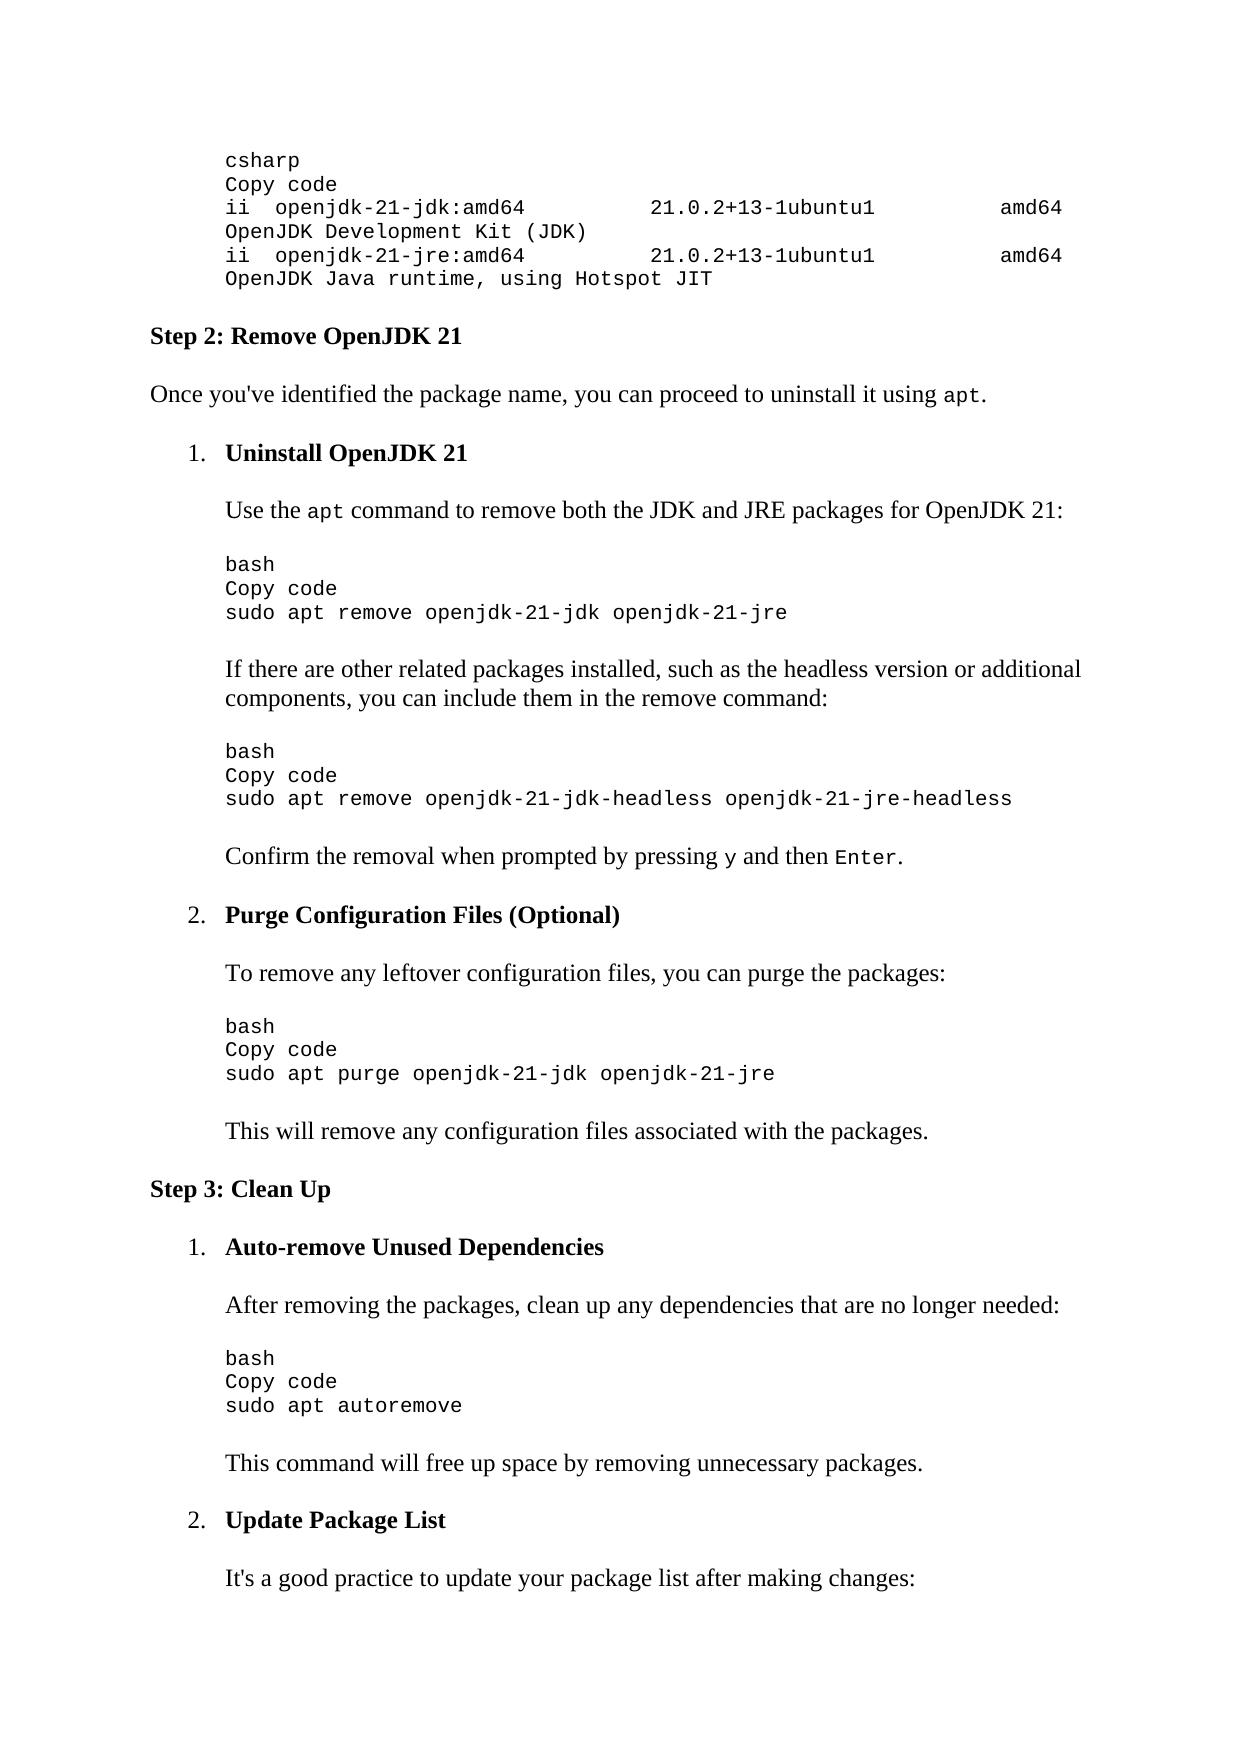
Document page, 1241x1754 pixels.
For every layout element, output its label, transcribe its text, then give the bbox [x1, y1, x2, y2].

text This command will free up space by removing unnecessary packages. [225, 1448, 1090, 1476]
text bash [225, 1348, 1090, 1371]
text sudo apt autoremove [225, 1395, 1090, 1418]
text If there are other related packages installed, such as the headless version or additional components, you can include them in the remove command: [225, 654, 1090, 712]
text It's a good practice to update your package list after making changes: [225, 1563, 1090, 1592]
text bash [225, 554, 1090, 578]
text Step 2: Remove OpenJDK 21 [150, 321, 1090, 350]
text Copy code [225, 174, 1090, 197]
text Copy code [225, 1039, 1090, 1063]
text sudo apt purge openjdk-21-jdk openjdk-21-jre [225, 1063, 1090, 1087]
text Once you've identified the package name, you can proceed to uninstall it using apt. [150, 379, 1090, 408]
text Confirm the removal when prompted by pressing y and then Enter. [225, 841, 1090, 871]
text Copy code [225, 578, 1090, 602]
text ii openjdk-21-jdk:amd64 21.0.2+13-1ubuntu1 amd64 OpenJDK Development Kit (JDK) [225, 197, 1090, 244]
text ii openjdk-21-jre:amd64 21.0.2+13-1ubuntu1 amd64 OpenJDK Java runtime, using Hotspot JIT [225, 244, 1090, 292]
list Purge Configuration Files (Optional) [187, 900, 1090, 929]
text After removing the packages, clean up any dependencies that are no longer needed: [225, 1290, 1090, 1318]
text Copy code [225, 765, 1090, 788]
text Use the apt command to remove both the JDK and JRE packages for OpenJDK 21: [225, 496, 1090, 525]
text This will remove any configuration files associated with the packages. [225, 1116, 1090, 1145]
list Uninstall OpenJDK 21 [187, 438, 1090, 466]
text To remove any leftover configuration files, you can purge the packages: [225, 958, 1090, 987]
text sudo apt remove openjdk-21-jdk openjdk-21-jre [225, 602, 1090, 625]
text bash [225, 741, 1090, 765]
text sudo apt remove openjdk-21-jdk-headless openjdk-21-jre-headless [225, 788, 1090, 812]
list Auto-remove Unused Dependencies [187, 1232, 1090, 1261]
text csharp [225, 150, 1090, 174]
text Step 3: Clean Up [150, 1174, 1090, 1203]
text Copy code [225, 1371, 1090, 1395]
list Update Package List [187, 1506, 1090, 1534]
text bash [225, 1016, 1090, 1039]
